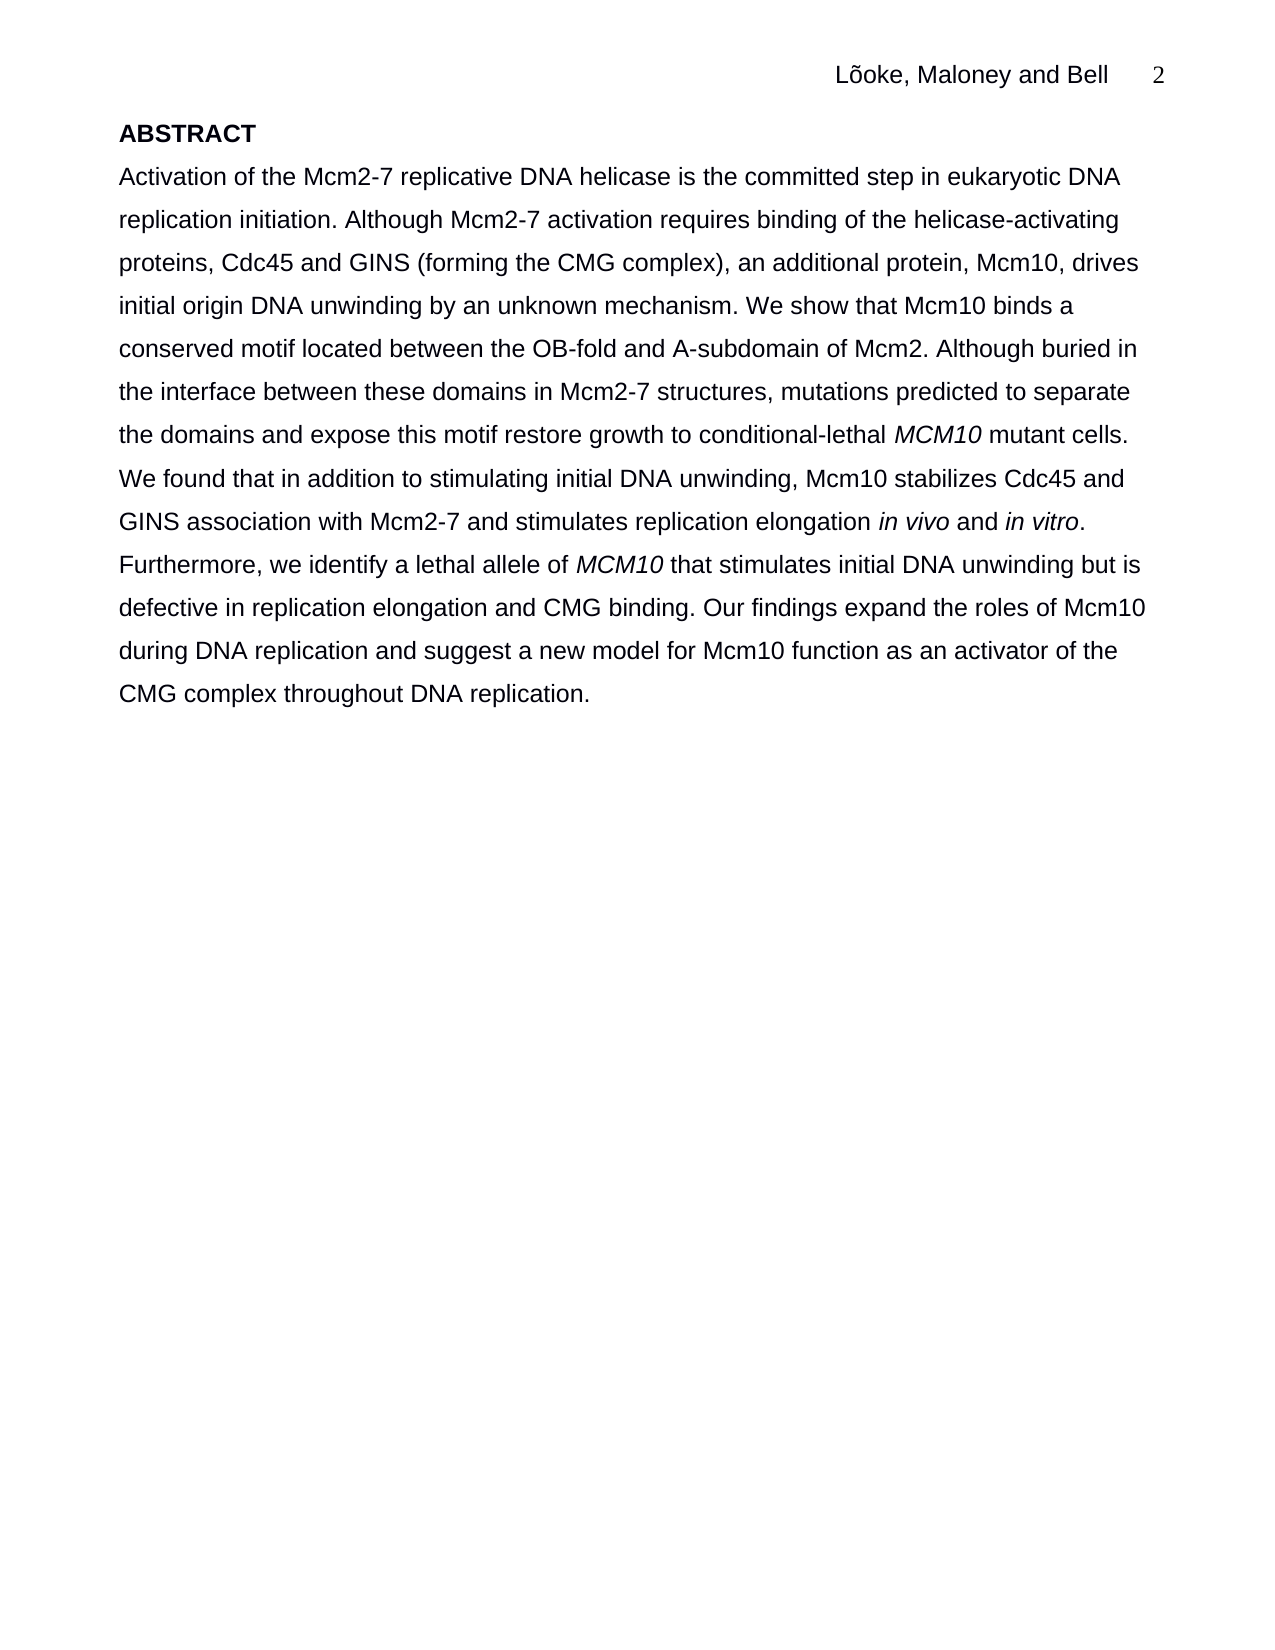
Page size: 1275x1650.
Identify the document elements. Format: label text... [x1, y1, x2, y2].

list ABSTRACT [118, 118, 1156, 147]
text Activation of the Mcm2-7 replicative DNA helicase is the committed step in eukaryotic DNA replication initiation. Although Mcm2-7 activation requires binding of the helicase-activating proteins, Cdc45 and GINS (forming the CMG complex), an additional protein, Mcm10, drives initial origin DNA unwinding by an unknown mechanism. We show that Mcm10 binds a conserved motif located between the OB-fold and A-subdomain of Mcm2. Although buried in the interface between these domains in Mcm2-7 structures, mutations predicted to separate the domains and expose this motif restore growth to conditional-lethal MCM10 mutant cells. We found that in addition to stimulating initial DNA unwinding, Mcm10 stabilizes Cdc45 and GINS association with Mcm2-7 and stimulates replication elongation in vivo and in vitro. Furthermore, we identify a lethal allele of MCM10 that stimulates initial DNA unwinding but is defective in replication elongation and CMG binding. Our findings expand the roles of Mcm10 during DNA replication and suggest a new model for Mcm10 function as an activator of the CMG complex throughout DNA replication. [118, 162, 1156, 708]
